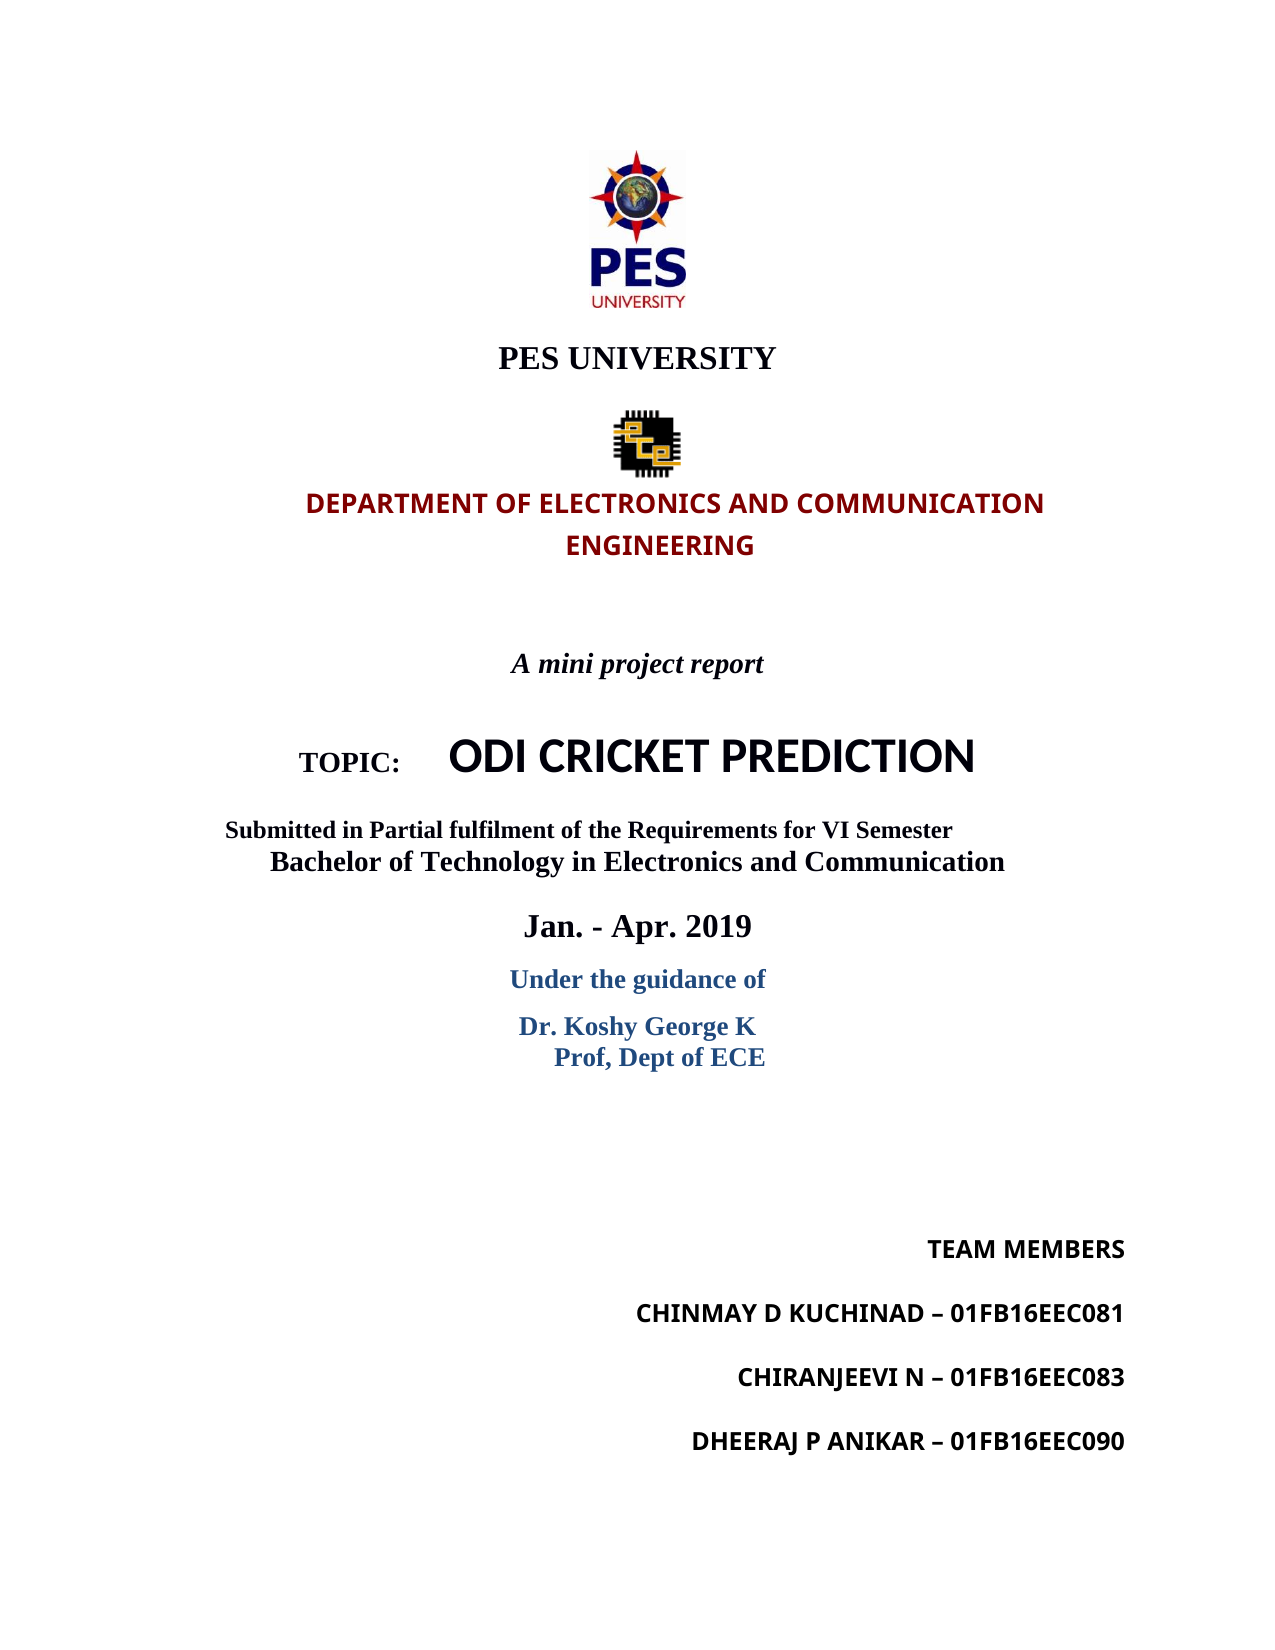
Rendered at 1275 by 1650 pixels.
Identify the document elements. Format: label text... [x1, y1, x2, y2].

text Bachelor of Technology in Electronics and Communication [150, 844, 1125, 877]
text TOPIC: ODI CRICKET PREDICTION [150, 723, 1125, 784]
text Submitted in Partial fulfilment of the Requirements for VI Semester [225, 815, 1125, 844]
list ENGINEERING [150, 527, 1125, 564]
text DHEERAJ P ANIKAR – 01FB16EEC090 [150, 1424, 1125, 1458]
text A mini project report [150, 646, 1125, 680]
text Under the guidance of [150, 963, 1125, 995]
list Prof, Dept of ECE [150, 1041, 1125, 1072]
text PES UNIVERSITY [150, 338, 1125, 377]
text CHINMAY D KUCHINAD – 01FB16EEC081 [150, 1296, 1125, 1329]
text DEPARTMENT OF ELECTRONICS AND COMMUNICATION [225, 484, 1125, 521]
text CHIRANJEEVI N – 01FB16EEC083 [150, 1360, 1125, 1394]
text Dr. Koshy George K [150, 1010, 1125, 1041]
text Jan. - Apr. 2019 [150, 906, 1125, 944]
text TEAM MEMBERS [150, 1231, 1125, 1265]
picture [589, 150, 686, 308]
picture [608, 406, 686, 481]
